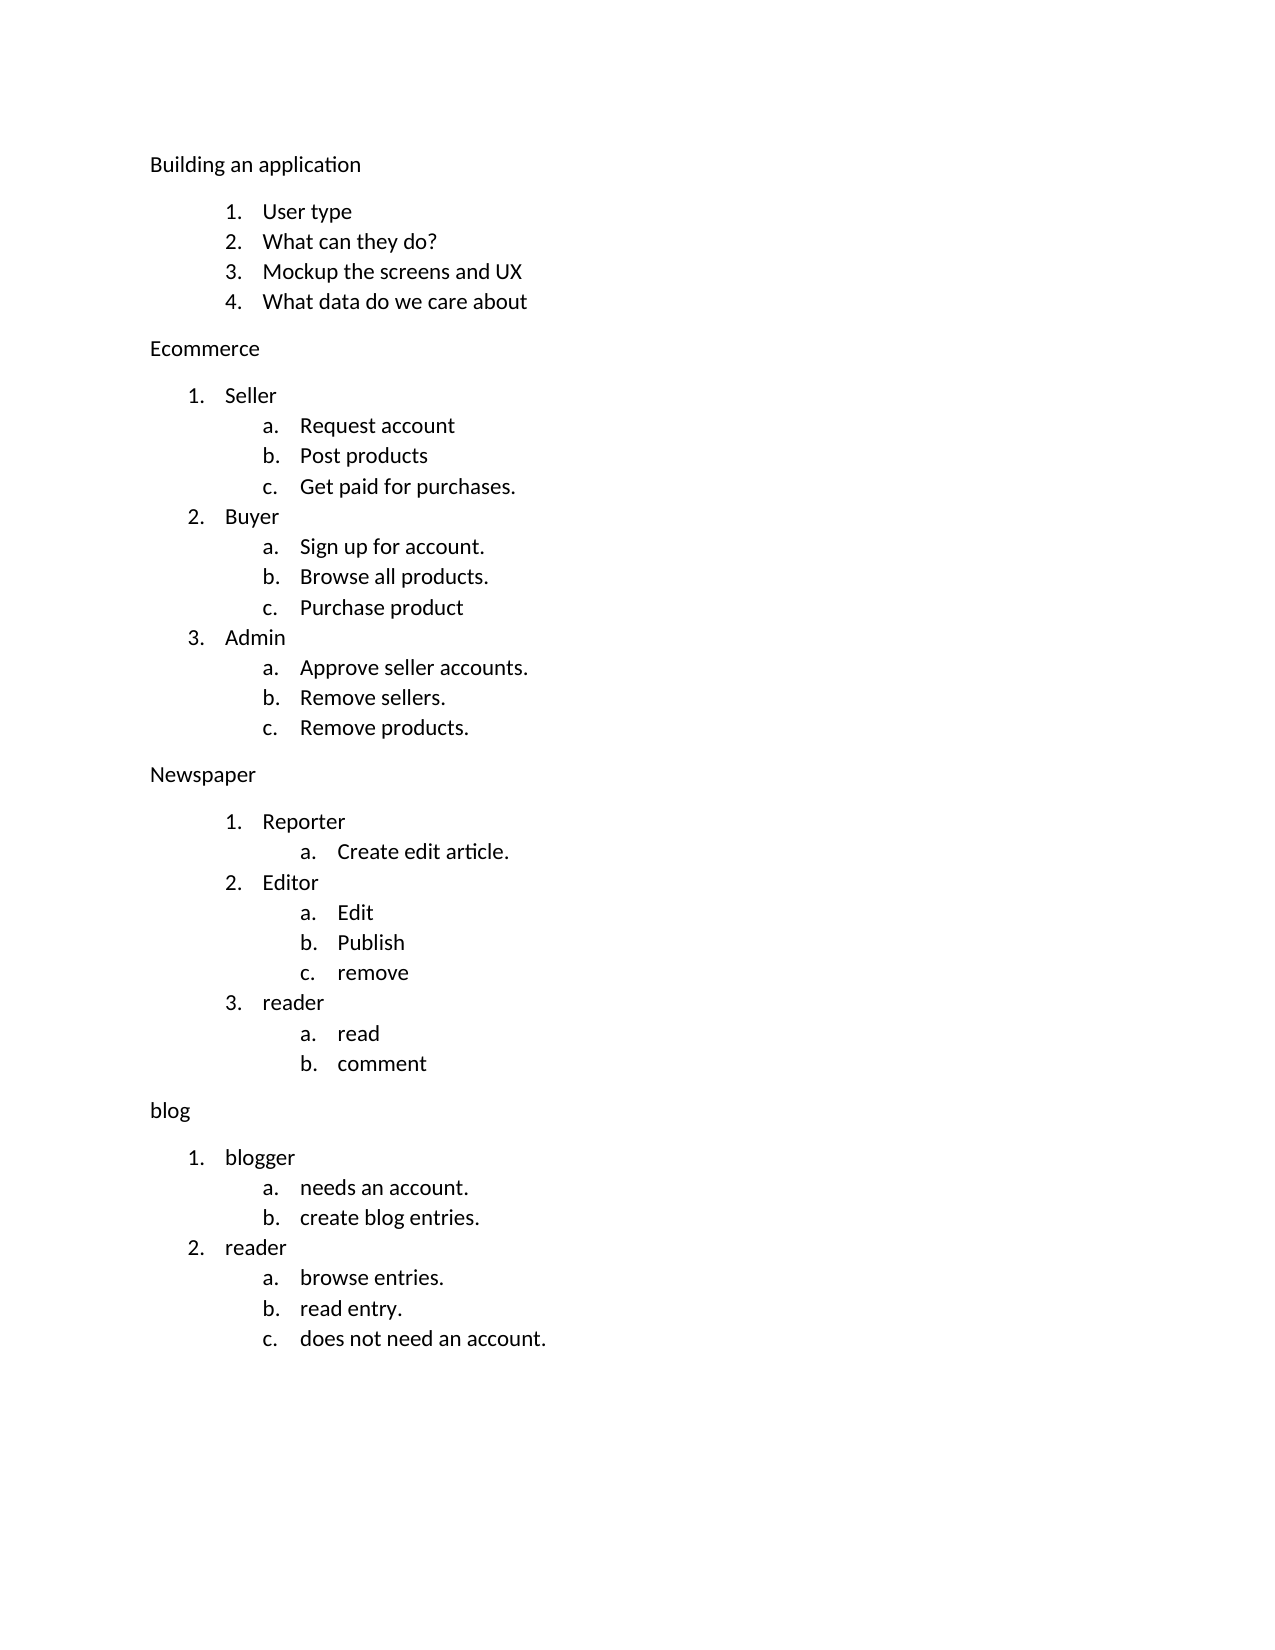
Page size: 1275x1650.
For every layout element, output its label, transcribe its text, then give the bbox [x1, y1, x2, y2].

list remove [300, 958, 1125, 986]
list comment [300, 1049, 1125, 1077]
list blogger [187, 1143, 1125, 1171]
list Create edit article. [300, 837, 1125, 866]
list Approve seller accounts. [262, 653, 1125, 681]
text Newspaper [150, 760, 1125, 788]
list Admin [187, 623, 1125, 651]
list read [300, 1019, 1125, 1047]
list What can they do? [225, 227, 1125, 255]
list Browse all products. [262, 562, 1125, 591]
list create blog entries. [262, 1203, 1125, 1231]
list Buyer [187, 502, 1125, 530]
text Building an application [150, 150, 1125, 178]
list Edit [300, 898, 1125, 926]
list Seller [187, 381, 1125, 409]
list does not need an account. [262, 1324, 1125, 1352]
text Ecommerce [150, 334, 1125, 362]
list Mockup the screens and UX [225, 257, 1125, 285]
list Remove sellers. [262, 683, 1125, 711]
list Reporter [225, 807, 1125, 835]
list reader [225, 988, 1125, 1017]
list What data do we care about [225, 287, 1125, 316]
list Purchase product [262, 593, 1125, 621]
list Post products [262, 442, 1125, 470]
list browse entries. [262, 1263, 1125, 1292]
list Request account [262, 411, 1125, 439]
list read entry. [262, 1294, 1125, 1322]
list Publish [300, 928, 1125, 956]
list Editor [225, 868, 1125, 896]
list reader [187, 1233, 1125, 1261]
list Sign up for account. [262, 532, 1125, 560]
list Remove products. [262, 713, 1125, 742]
list Get paid for purchases. [262, 472, 1125, 500]
text blog [150, 1096, 1125, 1124]
list User type [225, 197, 1125, 225]
list needs an account. [262, 1173, 1125, 1201]
